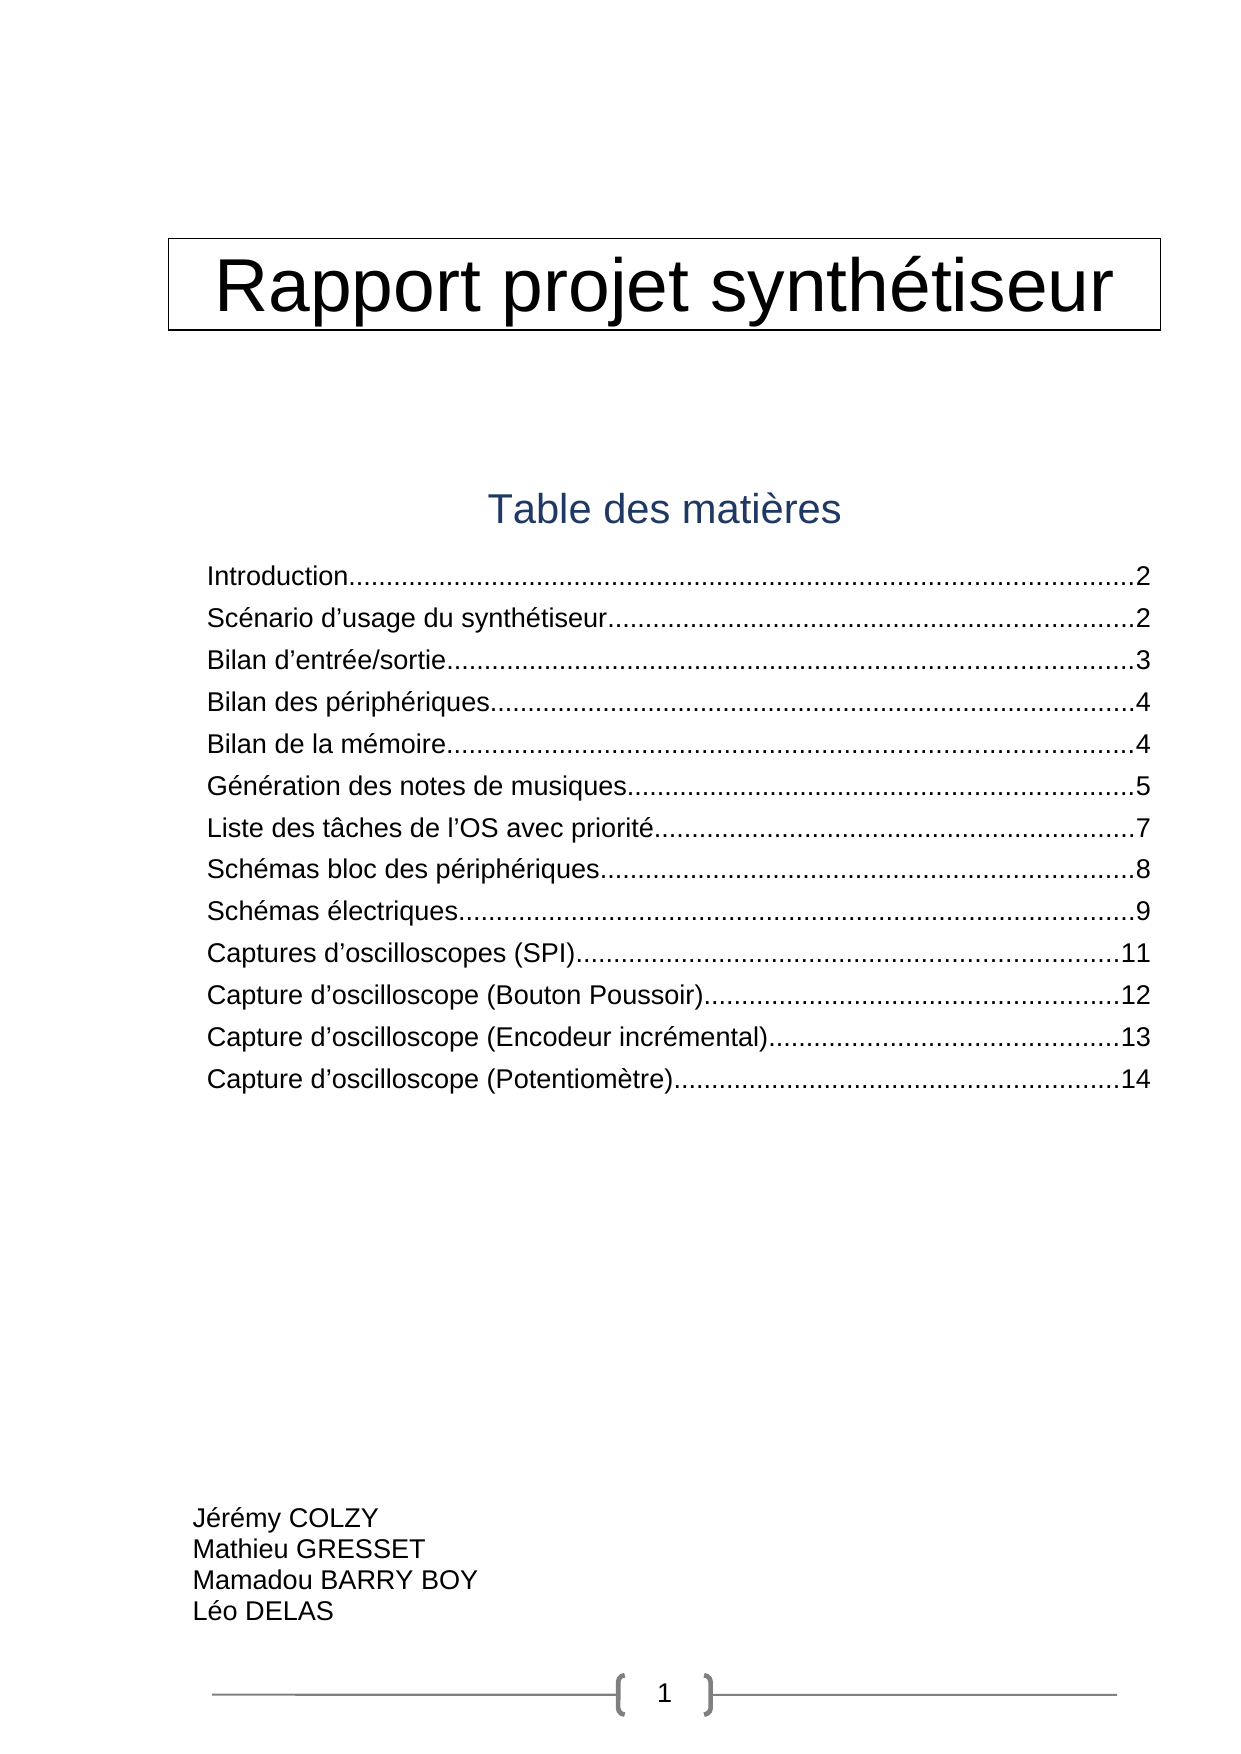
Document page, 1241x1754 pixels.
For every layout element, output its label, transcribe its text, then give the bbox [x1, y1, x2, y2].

text Rapport projet synthétiseur [169, 239, 1160, 329]
